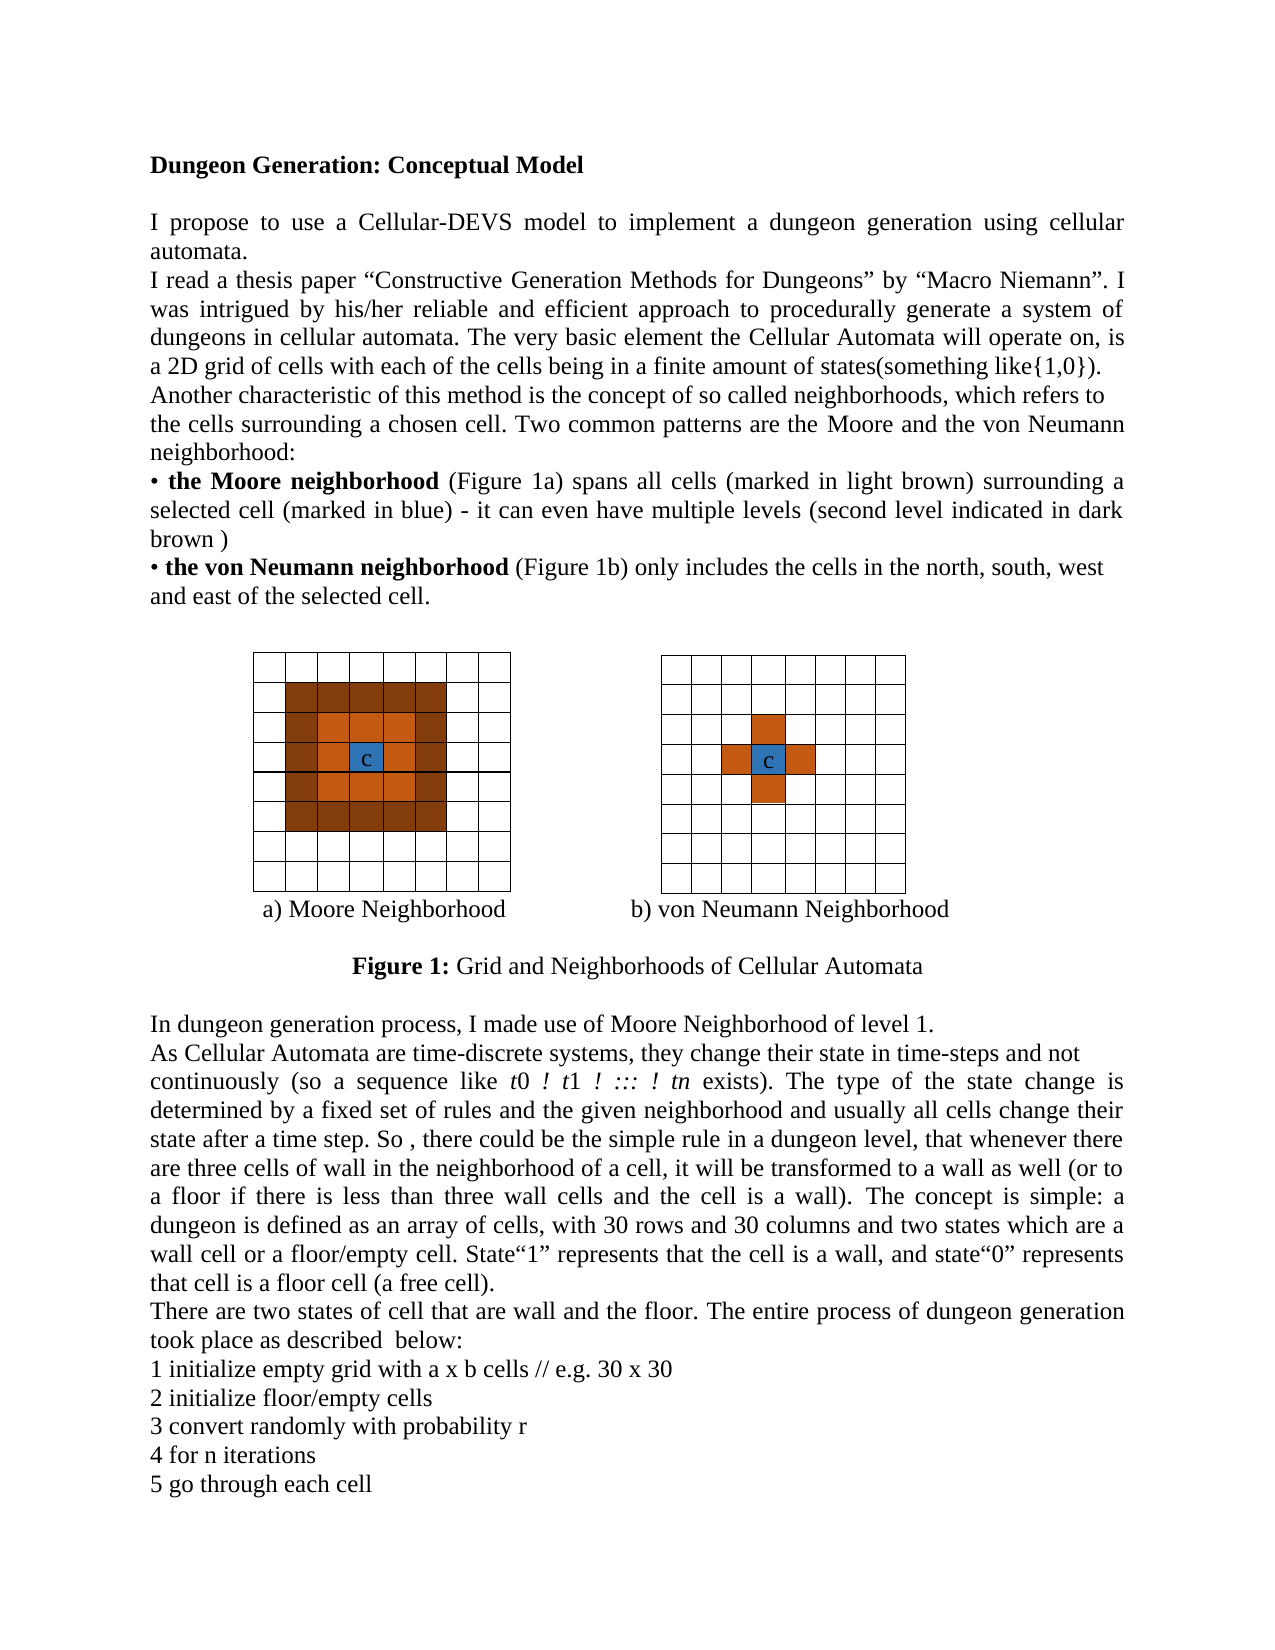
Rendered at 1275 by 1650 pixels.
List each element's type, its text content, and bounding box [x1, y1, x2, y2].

table_cell [722, 834, 751, 863]
text Another characteristic of this method is the concept of so called neighborhoods, which refers to [150, 380, 1125, 409]
table_header [254, 653, 285, 682]
table_cell [692, 805, 721, 833]
text a) Moore Neighborhood b) von Neumann Neighborhood [150, 840, 1125, 923]
table_cell [318, 802, 349, 831]
table_cell [662, 864, 691, 893]
table_header [479, 653, 510, 682]
text In dungeon generation process, I made use of Moore Neighborhood of level 1. [150, 1009, 1125, 1038]
table_cell [447, 713, 478, 742]
table_cell [816, 834, 845, 863]
table_cell [384, 743, 415, 771]
text the cells surrounding a chosen cell. Two common patterns are the Moore and the von Neumann neighborhood: [150, 409, 1125, 466]
table_cell [447, 773, 478, 801]
table_cell [876, 745, 905, 774]
table_cell [846, 685, 875, 714]
table_cell [846, 834, 875, 863]
table_cell [752, 775, 785, 803]
text continuously (so a sequence like t0 ! t1 ! ::: ! tn exists). The type of the state change is determined by a fixed set of rules and the given neighborhood and usually all cells change their state after a time step. So , there could be the simple rule in a dungeon level, that whenever there are three cells of wall in the neighborhood of a cell, it will be transformed to a wall as well (or to a floor if there is less than three wall cells and the cell is a wall). The concept is simple: a dungeon is defined as an array of cells, with 30 rows and 30 columns and two states which are a wall cell or a floor/empty cell. State“1” represents that the cell is a wall, and state“0” represents that cell is a floor cell (a free cell). [150, 1066, 1125, 1296]
table_cell [416, 832, 446, 861]
table_cell [662, 715, 691, 744]
table_cell [752, 715, 785, 744]
text As Cellular Automata are time-discrete systems, they change their state in time-steps and not [150, 1038, 1125, 1066]
text Dungeon Generation: Conceptual Model [150, 150, 1125, 179]
table_cell [254, 713, 285, 742]
table_cell [286, 773, 317, 801]
table_cell [318, 683, 349, 712]
table_cell [692, 775, 721, 803]
table_cell [318, 773, 349, 801]
text • the von Neumann neighborhood (Figure 1b) only includes the cells in the north, south, west [150, 552, 1125, 581]
table_cell [876, 805, 905, 833]
text 3 convert randomly with probability r [150, 1411, 1125, 1440]
table_cell [286, 683, 317, 712]
table_cell c [752, 745, 785, 774]
table_cell [722, 715, 751, 744]
table_header [384, 653, 415, 682]
table_header [816, 656, 845, 684]
table_cell [662, 805, 691, 833]
table_cell [479, 862, 510, 891]
text and east of the selected cell. [150, 581, 1125, 610]
table_cell [692, 834, 721, 863]
table_cell [816, 745, 845, 774]
table_cell [876, 834, 905, 863]
table_cell [786, 864, 815, 893]
table_cell [350, 713, 383, 742]
table_cell [318, 713, 349, 742]
table_cell [416, 713, 446, 742]
table_cell [816, 864, 845, 893]
table_cell [479, 743, 510, 771]
table_cell [816, 685, 845, 714]
table_cell [286, 713, 317, 742]
table_cell [816, 775, 845, 803]
table_cell [350, 862, 383, 891]
table_header [286, 653, 317, 682]
table_cell [722, 745, 751, 774]
table_cell [286, 832, 317, 861]
table_cell [479, 683, 510, 712]
text I propose to use a Cellular-DEVS model to implement a dungeon generation using cellular automata. [150, 207, 1125, 265]
table_cell [350, 683, 383, 712]
table_cell [254, 802, 285, 831]
text Figure 1: Grid and Neighborhoods of Cellular Automata [150, 951, 1125, 980]
table_header [318, 653, 349, 682]
table_header [752, 656, 785, 684]
table_cell [416, 773, 446, 801]
table_cell [786, 745, 815, 774]
text 4 for n iterations [150, 1440, 1125, 1469]
table_cell [479, 802, 510, 831]
table_cell [846, 805, 875, 833]
text 5 go through each cell [150, 1469, 1125, 1498]
table_cell [662, 745, 691, 774]
table_header [416, 653, 446, 682]
table_cell [752, 834, 785, 863]
table_cell [876, 864, 905, 893]
table_cell [786, 715, 815, 744]
table_cell [416, 683, 446, 712]
table_cell [384, 683, 415, 712]
table_cell [692, 685, 721, 714]
table_cell [722, 805, 751, 833]
table_cell [318, 832, 349, 861]
table_cell [846, 864, 875, 893]
table_cell [318, 743, 349, 771]
table_cell [722, 864, 751, 893]
text • the Moore neighborhood (Figure 1a) spans all cells (marked in light brown) surrounding a selected cell (marked in blue) - it can even have multiple levels (second level indicated in dark brown ) [150, 466, 1125, 552]
table_cell [479, 832, 510, 861]
table_header [786, 656, 815, 684]
table_cell [286, 743, 317, 771]
table_cell [722, 775, 751, 803]
table_cell [876, 775, 905, 803]
table_cell [286, 862, 317, 891]
table_cell [384, 862, 415, 891]
table_cell [384, 773, 415, 801]
table_cell [416, 743, 446, 771]
table_cell [846, 745, 875, 774]
table_cell [286, 802, 317, 831]
table_cell [447, 832, 478, 861]
table_cell [816, 805, 845, 833]
table_header [846, 656, 875, 684]
table_cell [752, 864, 785, 893]
table_cell [416, 862, 446, 891]
table_cell [662, 834, 691, 863]
table_cell [384, 802, 415, 831]
table_cell [254, 773, 285, 801]
table_cell [662, 685, 691, 714]
text I read a thesis paper “Constructive Generation Methods for Dungeons” by “Macro Niemann”. I was intrigued by his/her reliable and efficient approach to procedurally generate a system of dungeons in cellular automata. The very basic element the Cellular Automata will operate on, is a 2D grid of cells with each of the cells being in a finite amount of states(something like{1,0}). [150, 265, 1125, 380]
table_cell [876, 715, 905, 744]
table_header [876, 656, 905, 684]
table_cell [692, 745, 721, 774]
table_cell [479, 713, 510, 742]
table_header [662, 656, 691, 684]
text 2 initialize floor/empty cells [150, 1383, 1125, 1411]
table_cell [692, 864, 721, 893]
table_cell [318, 862, 349, 891]
table_cell [447, 683, 478, 712]
table_cell [816, 715, 845, 744]
table_cell [350, 832, 383, 861]
table_cell [254, 743, 285, 771]
table_cell [786, 834, 815, 863]
table_cell [447, 802, 478, 831]
table_cell [752, 805, 785, 833]
table_header [722, 656, 751, 684]
table_cell [786, 805, 815, 833]
table_cell [662, 775, 691, 803]
table_cell [846, 715, 875, 744]
table_cell [384, 832, 415, 861]
table_cell [846, 775, 875, 803]
table_cell [254, 832, 285, 861]
table_cell [786, 775, 815, 803]
table_cell [384, 713, 415, 742]
table_header [350, 653, 383, 682]
text 1 initialize empty grid with a x b cells // e.g. 30 x 30 [150, 1354, 1125, 1383]
table_cell [722, 685, 751, 714]
table_cell [447, 743, 478, 771]
table_cell [447, 862, 478, 891]
table_cell [254, 683, 285, 712]
table_cell [350, 802, 383, 831]
table_cell [876, 685, 905, 714]
table_cell [479, 773, 510, 801]
table_cell c [350, 743, 383, 771]
table_cell [416, 802, 446, 831]
table_cell [350, 773, 383, 801]
table_cell [254, 862, 285, 891]
table_cell [692, 715, 721, 744]
table_cell [752, 685, 785, 714]
text There are two states of cell that are wall and the floor. The entire process of dungeon generation took place as described below: [150, 1296, 1125, 1354]
table_header [447, 653, 478, 682]
table_cell [786, 685, 815, 714]
table_header [692, 656, 721, 684]
